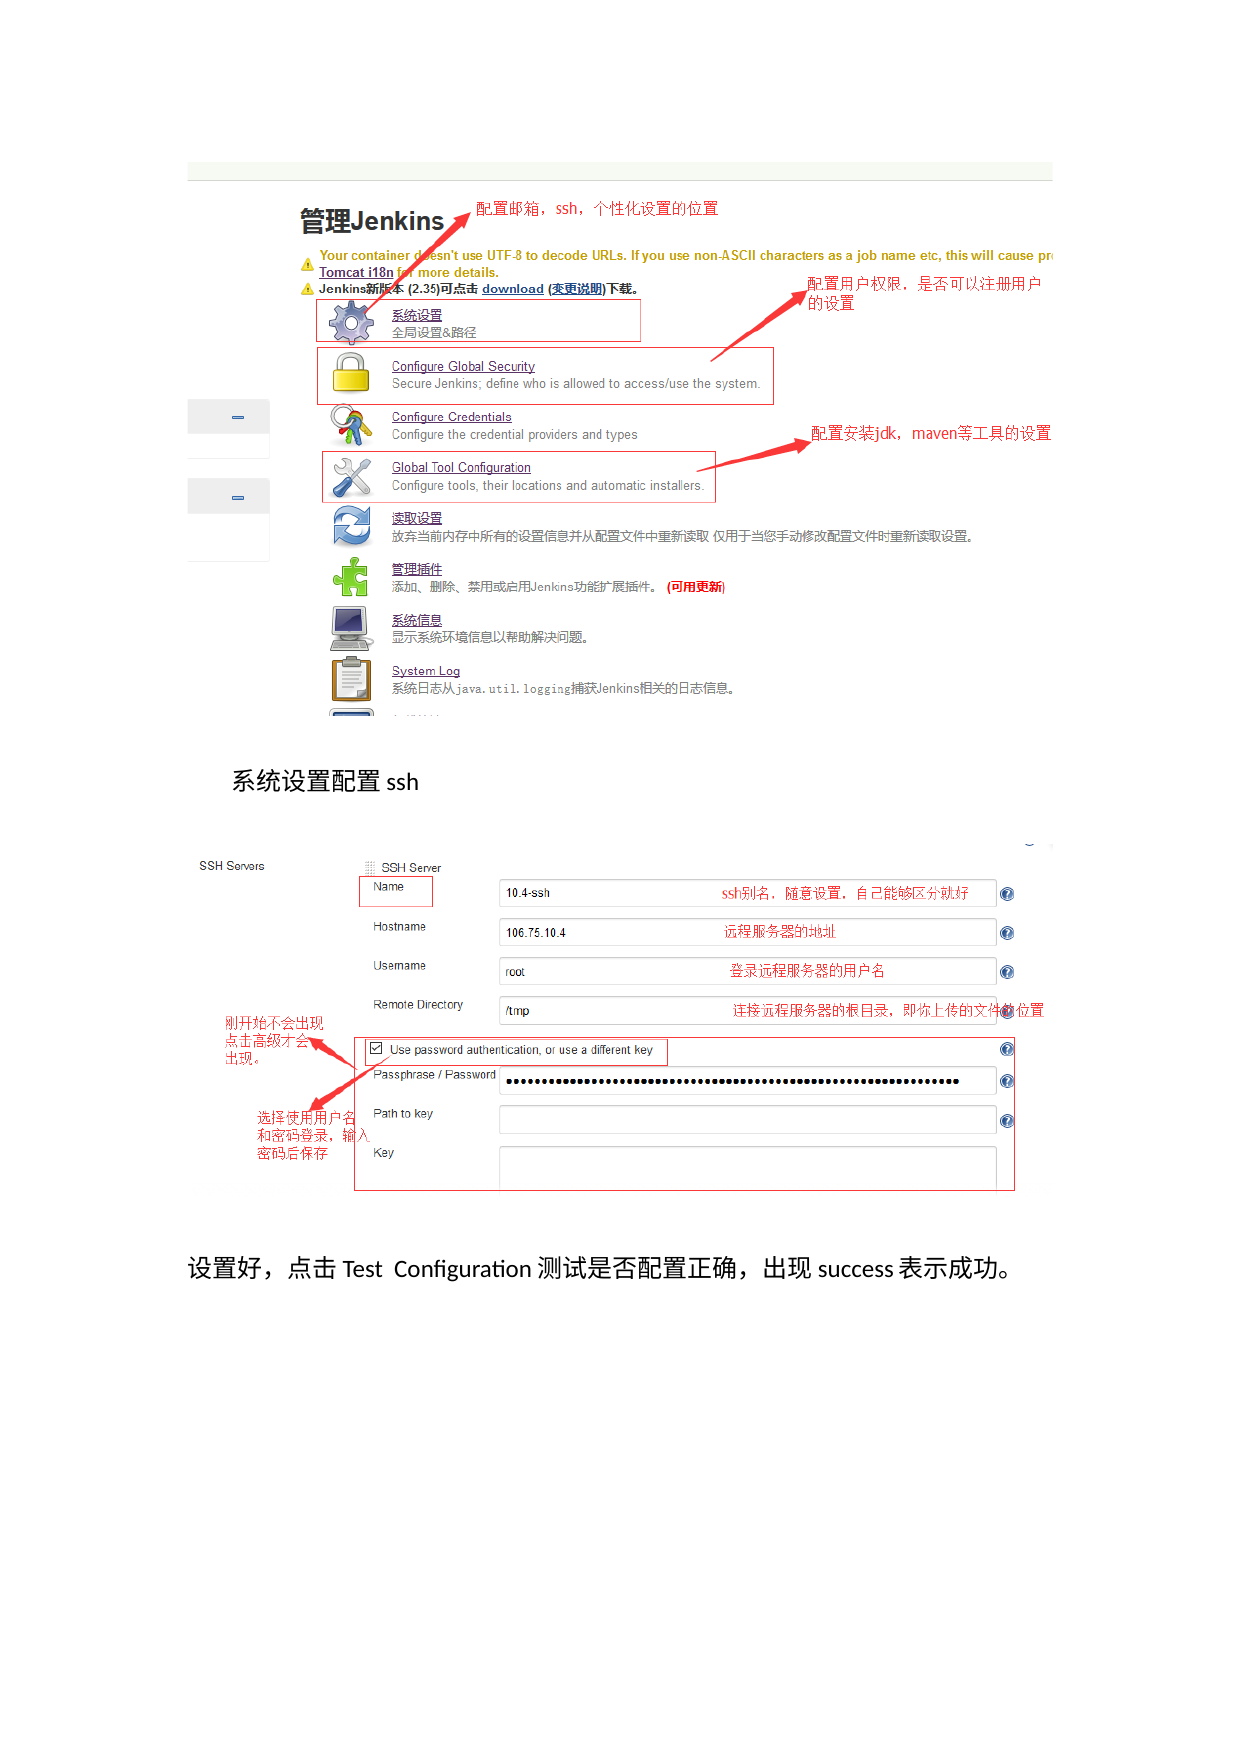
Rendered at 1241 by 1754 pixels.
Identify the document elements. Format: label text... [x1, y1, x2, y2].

text 设置好，点击Test Configuration 测试是否配置正确，出现success表示成功。 [187, 1234, 1053, 1299]
picture [187, 162, 1053, 716]
text 系统设置配置ssh [187, 747, 1053, 812]
picture [187, 844, 1053, 1204]
